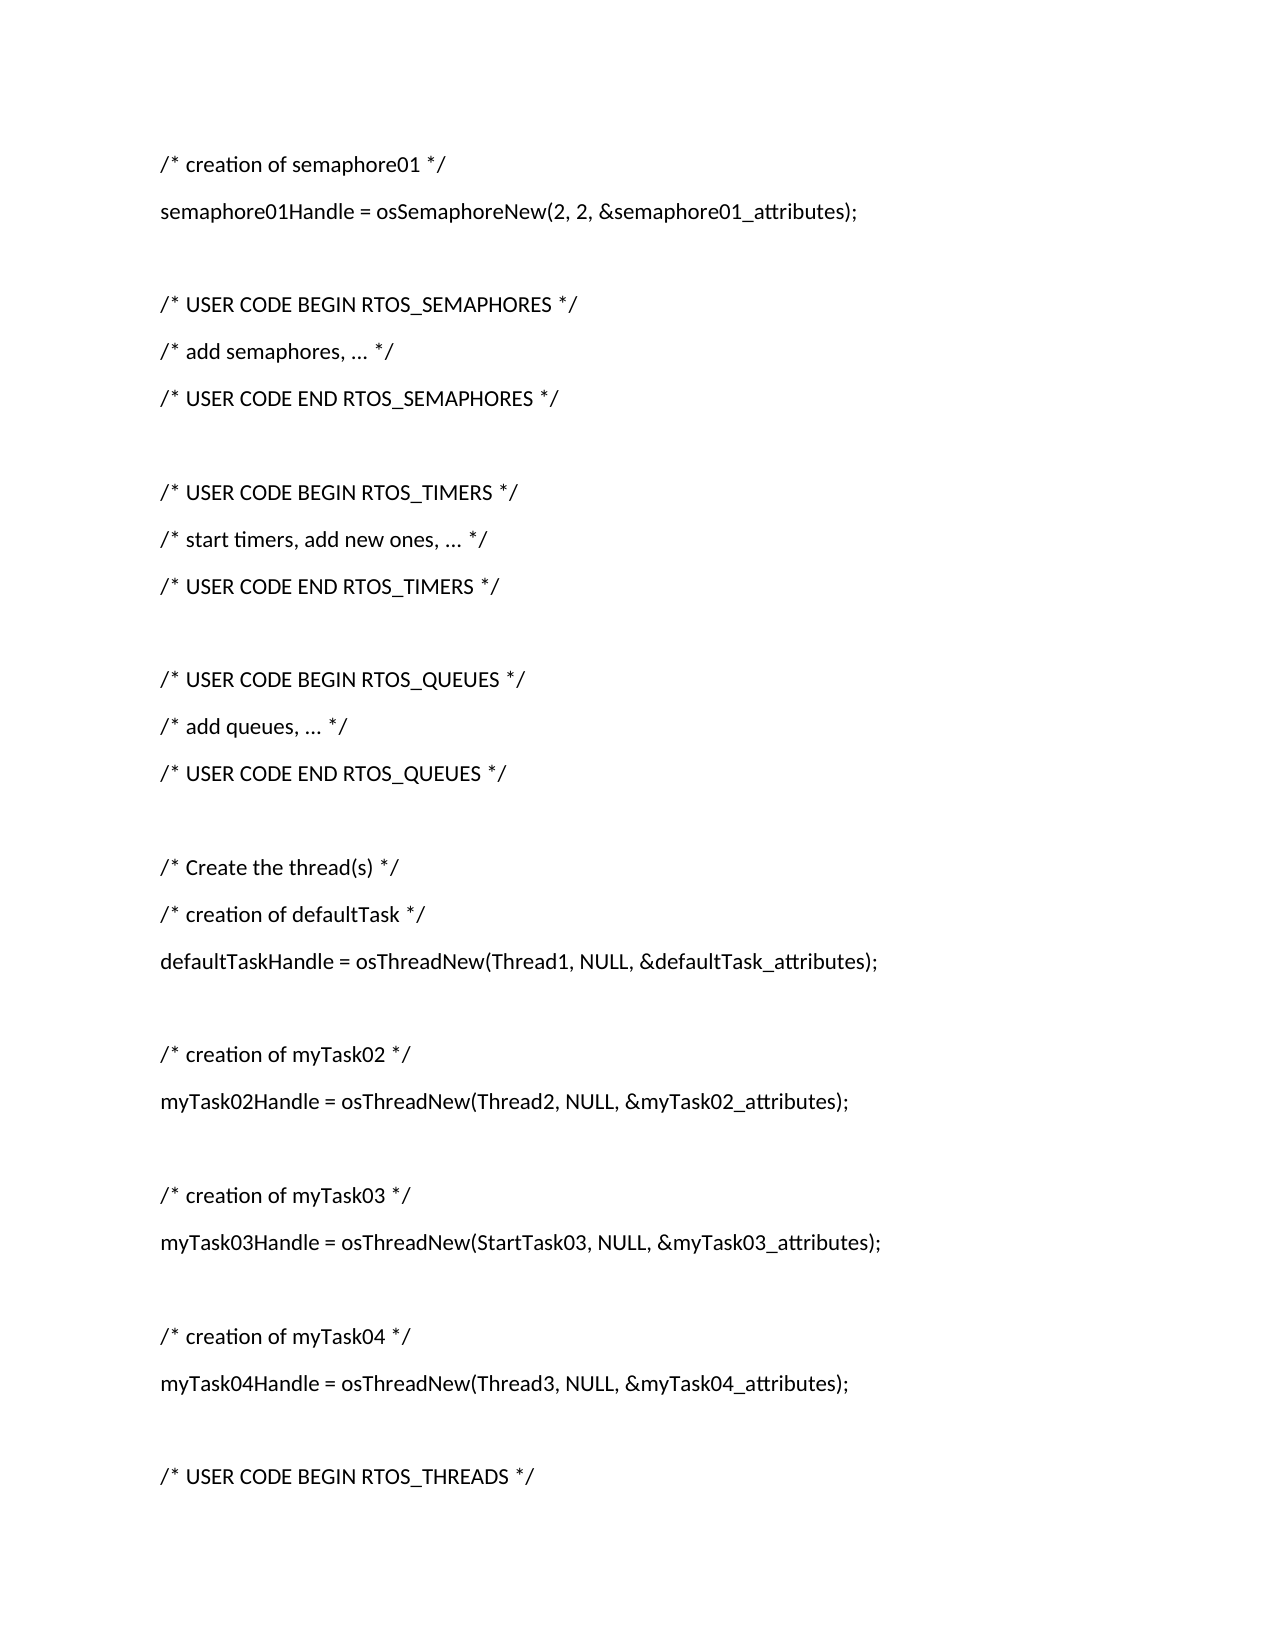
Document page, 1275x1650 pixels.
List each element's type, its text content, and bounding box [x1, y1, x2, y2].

text /* creation of semaphore01 */ [150, 150, 1125, 178]
text /* creation of myTask04 */ [150, 1322, 1125, 1350]
text myTask02Handle = osThreadNew(Thread2, NULL, &myTask02_attributes); [150, 1087, 1125, 1116]
text /* Create the thread(s) */ [150, 853, 1125, 881]
text /* start timers, add new ones, ... */ [150, 525, 1125, 553]
text myTask04Handle = osThreadNew(Thread3, NULL, &myTask04_attributes); [150, 1369, 1125, 1397]
text semaphore01Handle = osSemaphoreNew(2, 2, &semaphore01_attributes); [150, 197, 1125, 225]
text myTask03Handle = osThreadNew(StartTask03, NULL, &myTask03_attributes); [150, 1228, 1125, 1256]
text /* USER CODE BEGIN RTOS_TIMERS */ [150, 478, 1125, 506]
text /* USER CODE END RTOS_QUEUES */ [150, 759, 1125, 787]
text /* USER CODE END RTOS_TIMERS */ [150, 572, 1125, 600]
text /* USER CODE BEGIN RTOS_THREADS */ [150, 1462, 1125, 1491]
text /* add queues, ... */ [150, 712, 1125, 741]
text /* creation of defaultTask */ [150, 900, 1125, 928]
text /* creation of myTask02 */ [150, 1041, 1125, 1069]
text /* creation of myTask03 */ [150, 1181, 1125, 1209]
text /* add semaphores, ... */ [150, 337, 1125, 366]
text /* USER CODE END RTOS_SEMAPHORES */ [150, 384, 1125, 412]
text /* USER CODE BEGIN RTOS_SEMAPHORES */ [150, 291, 1125, 319]
text /* USER CODE BEGIN RTOS_QUEUES */ [150, 666, 1125, 694]
text defaultTaskHandle = osThreadNew(Thread1, NULL, &defaultTask_attributes); [150, 947, 1125, 975]
